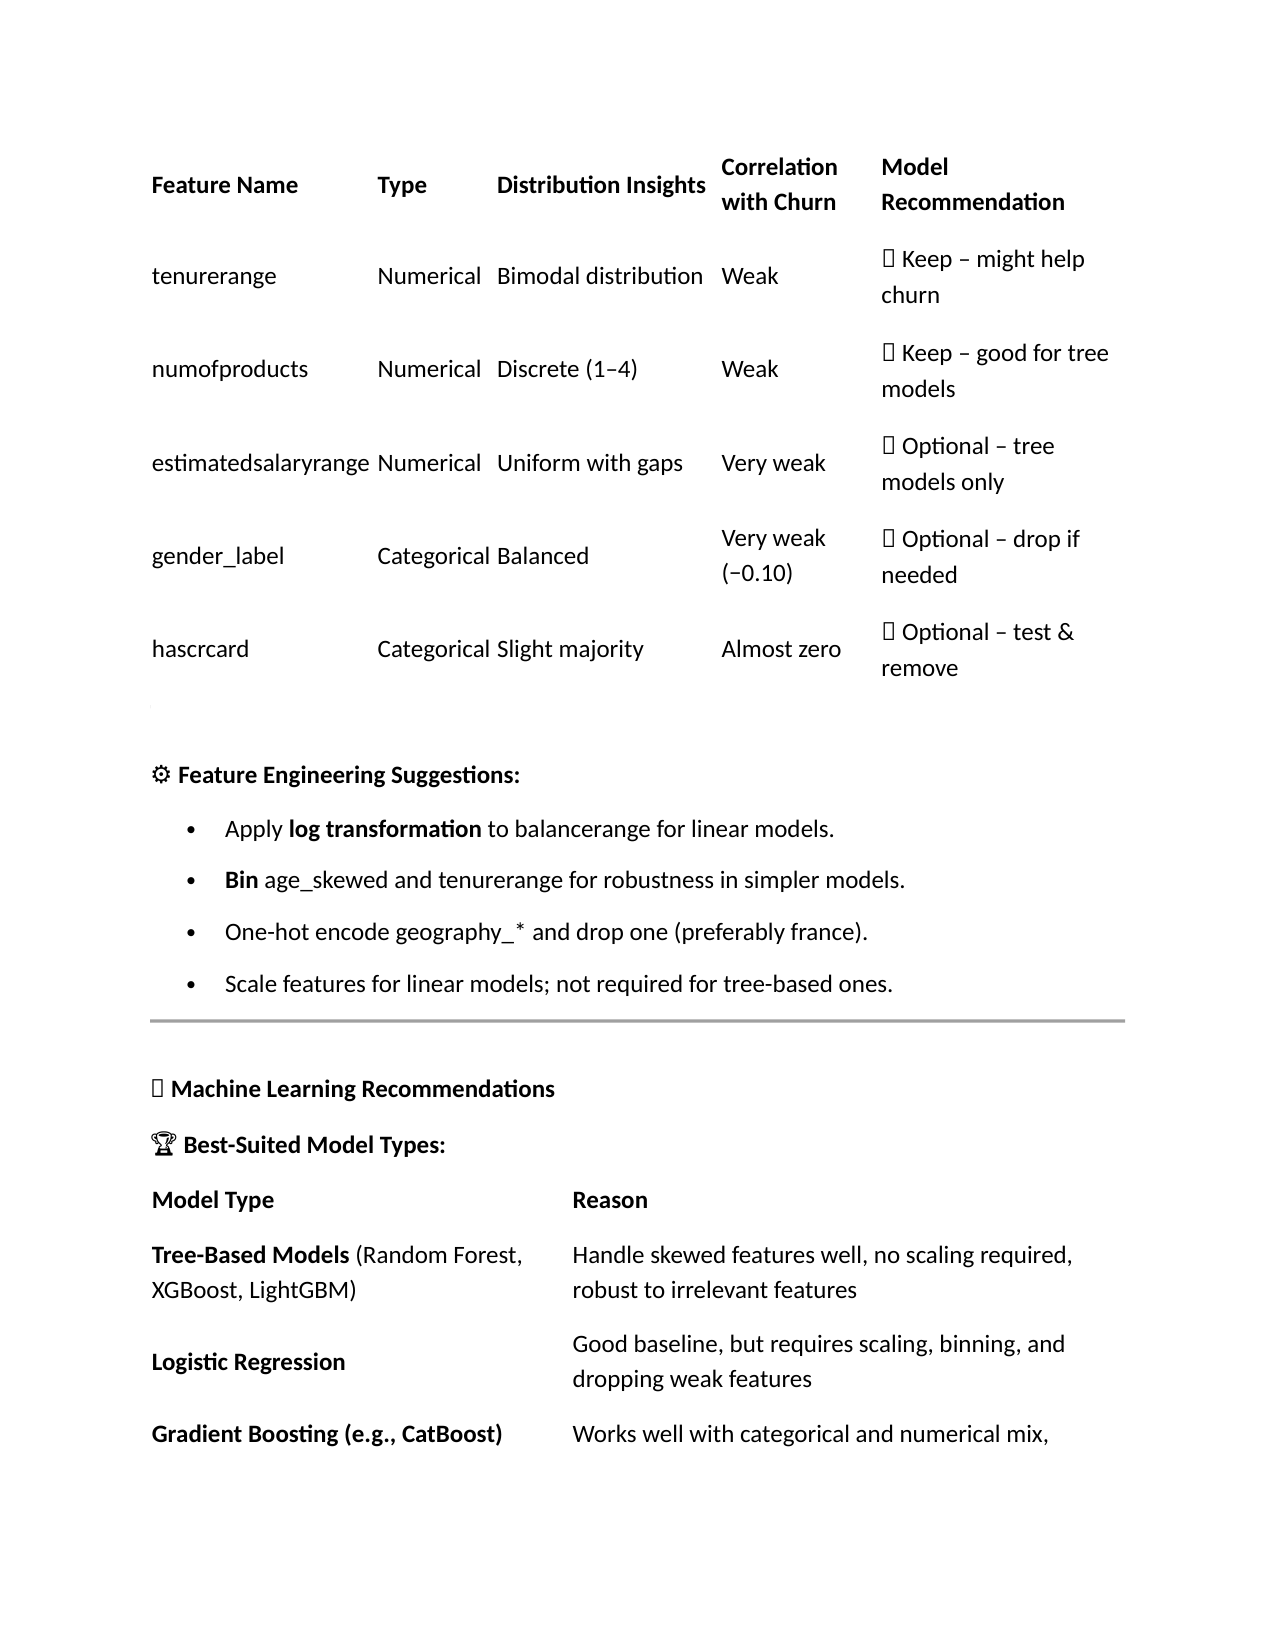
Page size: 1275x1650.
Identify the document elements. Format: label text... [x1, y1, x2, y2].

table_cell 🔹 Optional – tree models only [880, 426, 1125, 519]
table_cell Gradient Boosting (e.g., CatBoost) [150, 1416, 571, 1471]
table_cell estimatedsalaryrange [150, 426, 376, 519]
table_cell Very weak [720, 426, 880, 519]
table_cell gender_label [150, 519, 376, 612]
table_cell Categorical [376, 519, 495, 612]
table_cell Handle skewed features well, no scaling required, robust to irrelevant features [571, 1237, 1125, 1327]
table_header Model Type [150, 1183, 571, 1237]
table_cell ✅ Keep – good for tree models [880, 333, 1125, 426]
table_cell 🔹 Optional – test & remove [880, 612, 1125, 705]
list One-hot encode geography_* and drop one (preferably france). [187, 916, 1125, 947]
table_header Reason [571, 1183, 1125, 1237]
table_header Model Recommendation [880, 150, 1125, 239]
table_cell Numerical [376, 240, 495, 333]
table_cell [571, 1416, 1125, 1471]
table_cell Logistic Regression [150, 1327, 571, 1416]
table_cell Tree-Based Models (Random Forest, XGBoost, LightGBM) [150, 1237, 571, 1327]
text 🧠 Machine Learning Recommendations [150, 1071, 1125, 1105]
table_header Type [376, 150, 495, 239]
table_header Feature Name [150, 150, 376, 239]
table_cell ✅ Keep – might help churn [880, 240, 1125, 333]
table_cell Good baseline, but requires scaling, binning, and dropping weak features [571, 1327, 1125, 1416]
table_cell 🔹 Optional – drop if needed [880, 519, 1125, 612]
table_cell Weak [720, 333, 880, 426]
table_cell numofproducts [150, 333, 376, 426]
table_cell tenurerange [150, 240, 376, 333]
table_cell Very weak (−0.10) [720, 519, 880, 612]
table_cell Numerical [376, 426, 495, 519]
table_header Correlation with Churn [720, 150, 880, 239]
table_cell Numerical [376, 333, 495, 426]
table_cell Weak [720, 240, 880, 333]
table_cell Discrete (1–4) [495, 333, 720, 426]
table_cell Uniform with gaps [495, 426, 720, 519]
list Apply log transformation to balancerange for linear models. [187, 813, 1125, 843]
table_cell Slight majority [495, 612, 720, 705]
text ⚙️ Feature Engineering Suggestions: [150, 757, 1125, 791]
table_cell Almost zero [720, 612, 880, 705]
list Bin age_skewed and tenurerange for robustness in simpler models. [187, 864, 1125, 895]
table_header Distribution Insights [495, 150, 720, 239]
list Scale features for linear models; not required for tree-based ones. [187, 968, 1125, 998]
table_cell Categorical [376, 612, 495, 705]
table_cell Balanced [495, 519, 720, 612]
table_cell Bimodal distribution [495, 240, 720, 333]
table_cell hascrcard [150, 612, 376, 705]
text 🏆 Best-Suited Model Types: [150, 1127, 1125, 1161]
